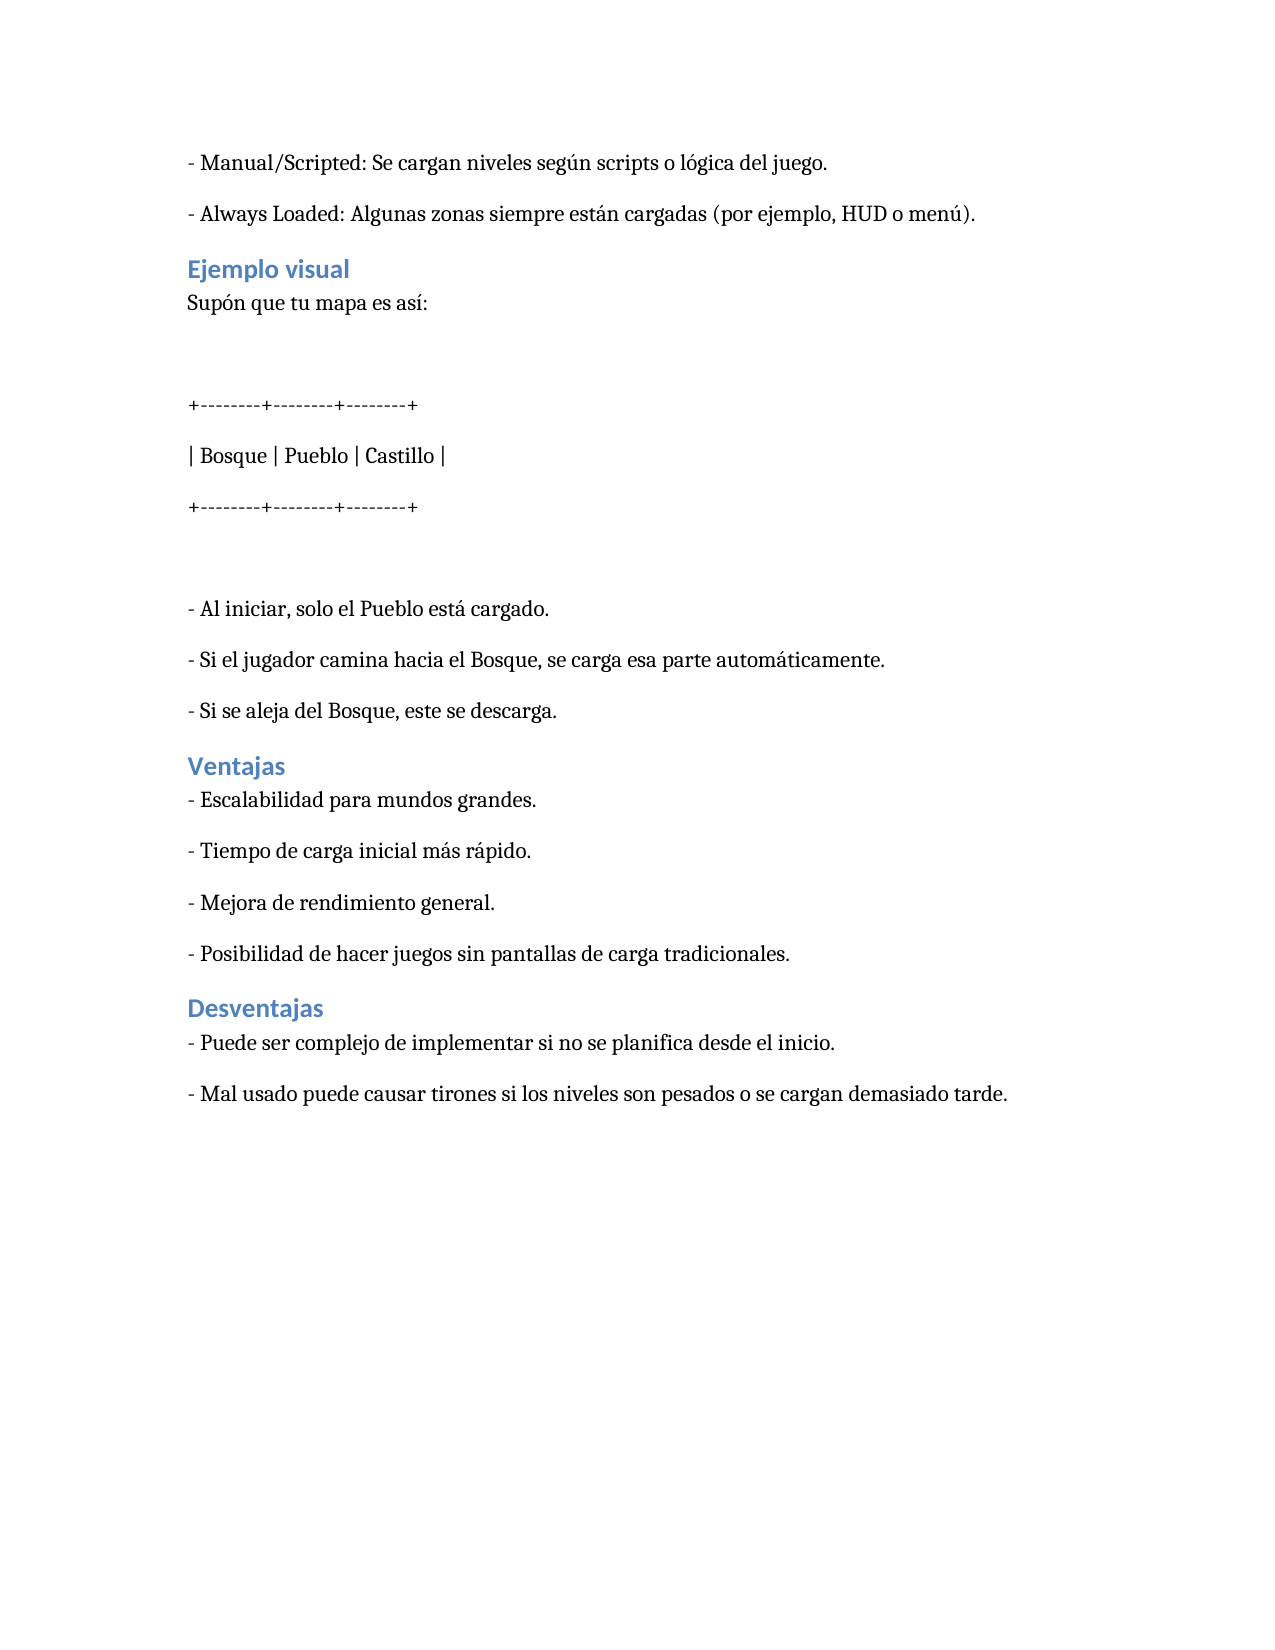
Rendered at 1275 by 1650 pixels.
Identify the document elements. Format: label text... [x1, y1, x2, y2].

text - Mejora de rendimiento general. [187, 889, 1087, 916]
text - Mal usado puede causar tirones si los niveles son pesados o se cargan demasiado tarde. [187, 1080, 1087, 1107]
text - Always Loaded: Algunas zonas siempre están cargadas (por ejemplo, HUD o menú). [187, 201, 1087, 227]
text - Si se aleja del Bosque, este se descarga. [187, 698, 1087, 725]
subtitle Desventajas [187, 991, 1087, 1024]
text +--------+--------+--------+ [187, 494, 1087, 521]
text +--------+--------+--------+ [187, 392, 1087, 418]
text - Tiempo de carga inicial más rápido. [187, 838, 1087, 865]
text - Posibilidad de hacer juegos sin pantallas de carga tradicionales. [187, 940, 1087, 967]
text Supón que tu mapa es así: [187, 290, 1087, 316]
subtitle Ejemplo visual [187, 252, 1087, 285]
text | Bosque | Pueblo | Castillo | [187, 443, 1087, 469]
text - Al iniciar, solo el Pueblo está cargado. [187, 596, 1087, 623]
subtitle Ventajas [187, 749, 1087, 782]
text - Manual/Scripted: Se cargan niveles según scripts o lógica del juego. [187, 150, 1087, 176]
text - Si el jugador camina hacia el Bosque, se carga esa parte automáticamente. [187, 647, 1087, 674]
text - Escalabilidad para mundos grandes. [187, 787, 1087, 814]
text - Puede ser complejo de implementar si no se planifica desde el inicio. [187, 1029, 1087, 1056]
